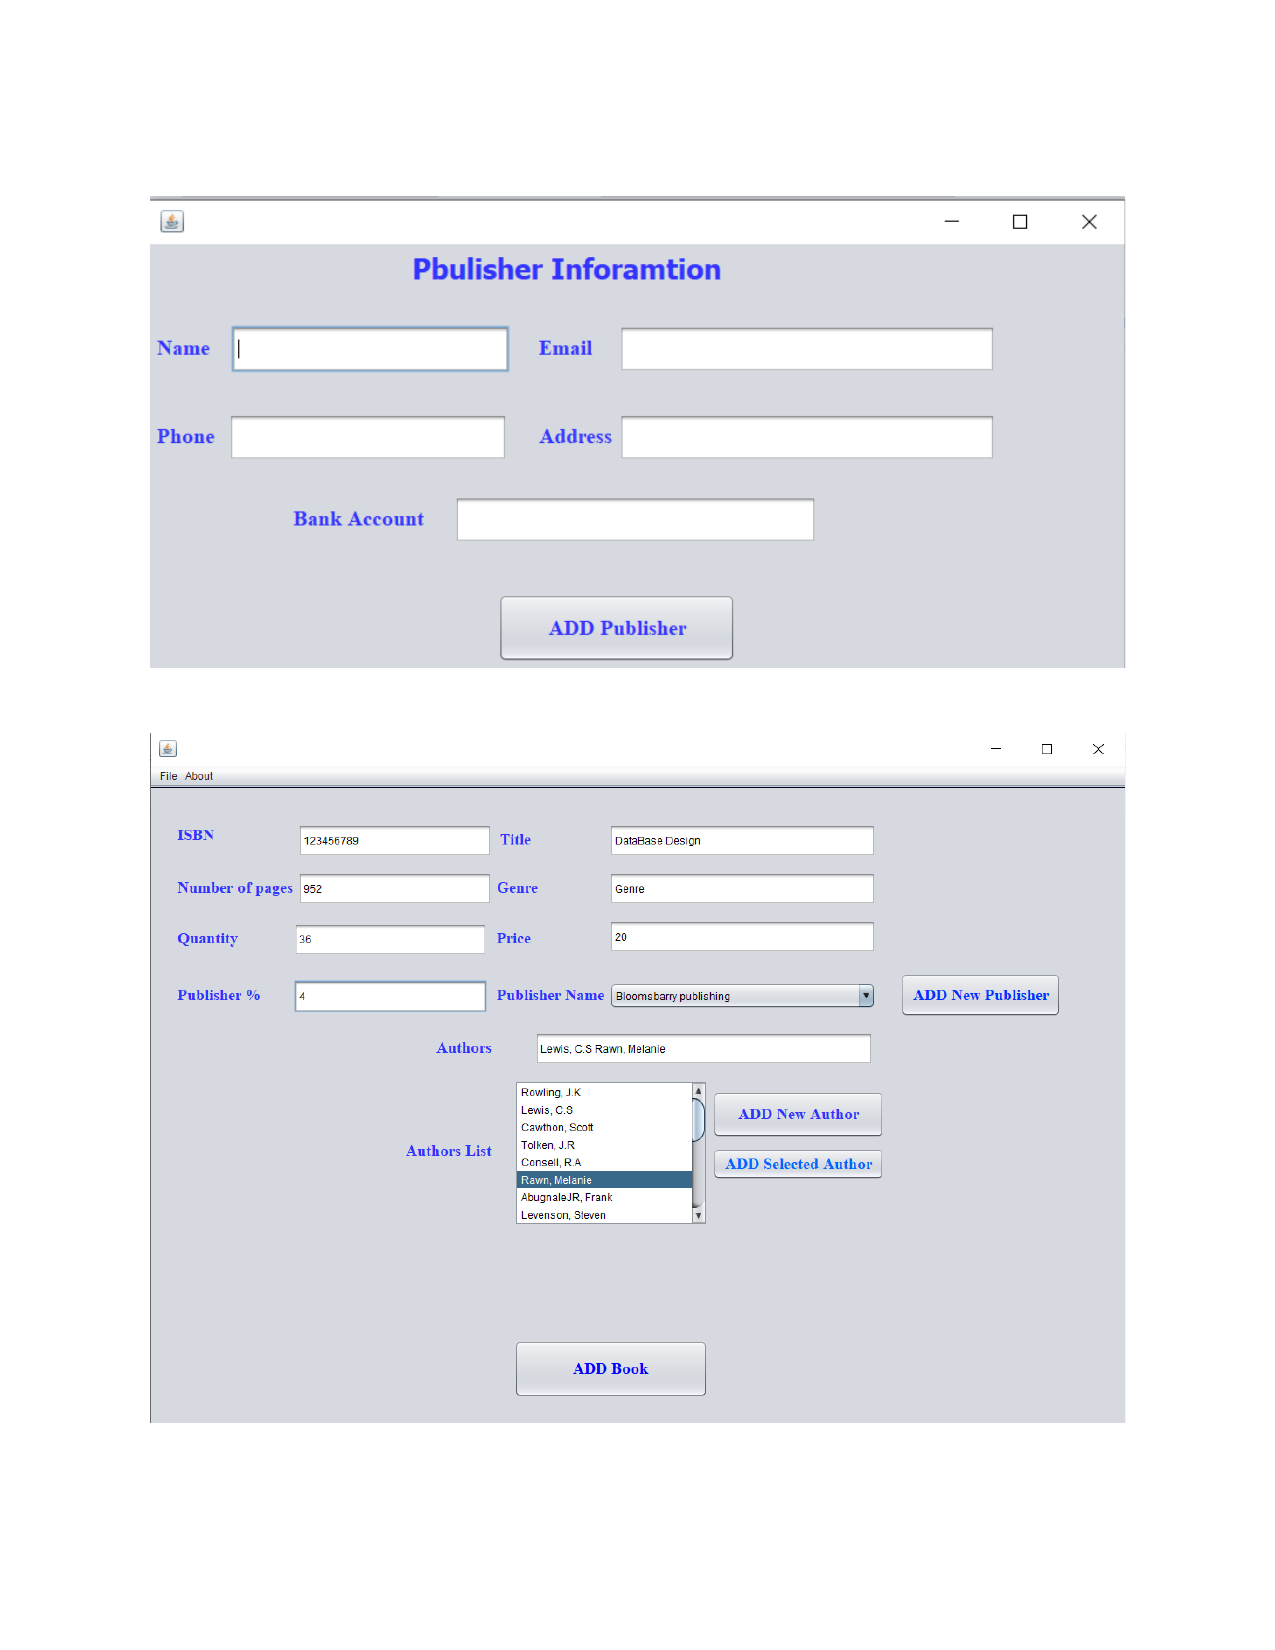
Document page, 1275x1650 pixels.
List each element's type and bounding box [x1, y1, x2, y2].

picture [150, 733, 1125, 1423]
picture [150, 196, 1125, 668]
